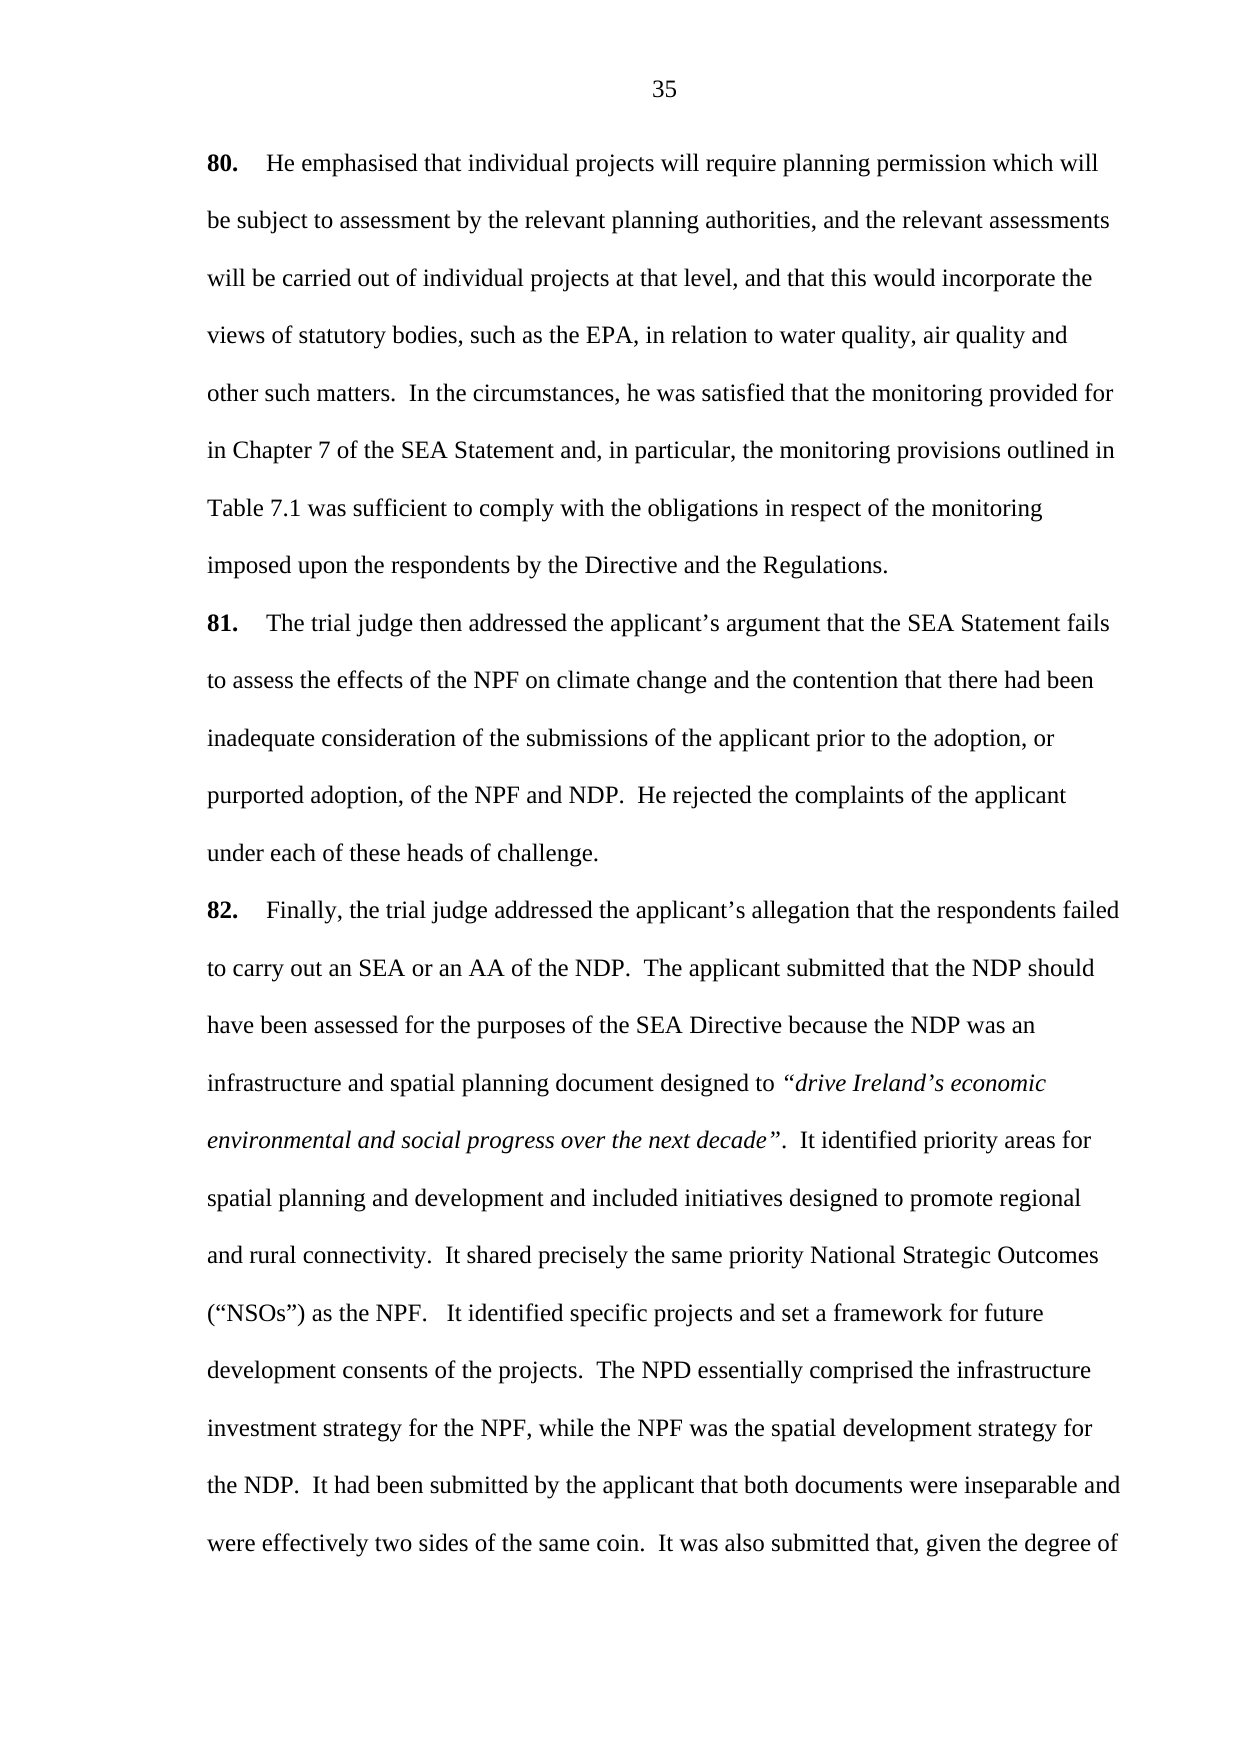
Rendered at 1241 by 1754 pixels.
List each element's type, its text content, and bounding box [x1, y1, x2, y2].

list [207, 895, 1122, 1556]
list He emphasised that individual projects will require planning permission which will be subject to assessment by the relevant planning authorities, and the relevant assessments will be carried out of individual projects at that level, and that this would incorporate the views of statutory bodies, such as the EPA, in relation to water quality, air quality and other such matters. In the circumstances, he was satisfied that the monitoring provided for in Chapter 7 of the SEA Statement and, in particular, the monitoring provisions outlined in Table 7.1 was sufficient to comply with the obligations in respect of the monitoring imposed upon the respondents by the Directive and the Regulations. [207, 148, 1122, 579]
list The trial judge then addressed the applicant’s argument that the SEA Statement fails to assess the effects of the NPF on climate change and the contention that there had been inadequate consideration of the submissions of the applicant prior to the adoption, or purported adoption, of the NPF and NDP. He rejected the complaints of the applicant under each of these heads of challenge. [207, 608, 1122, 866]
